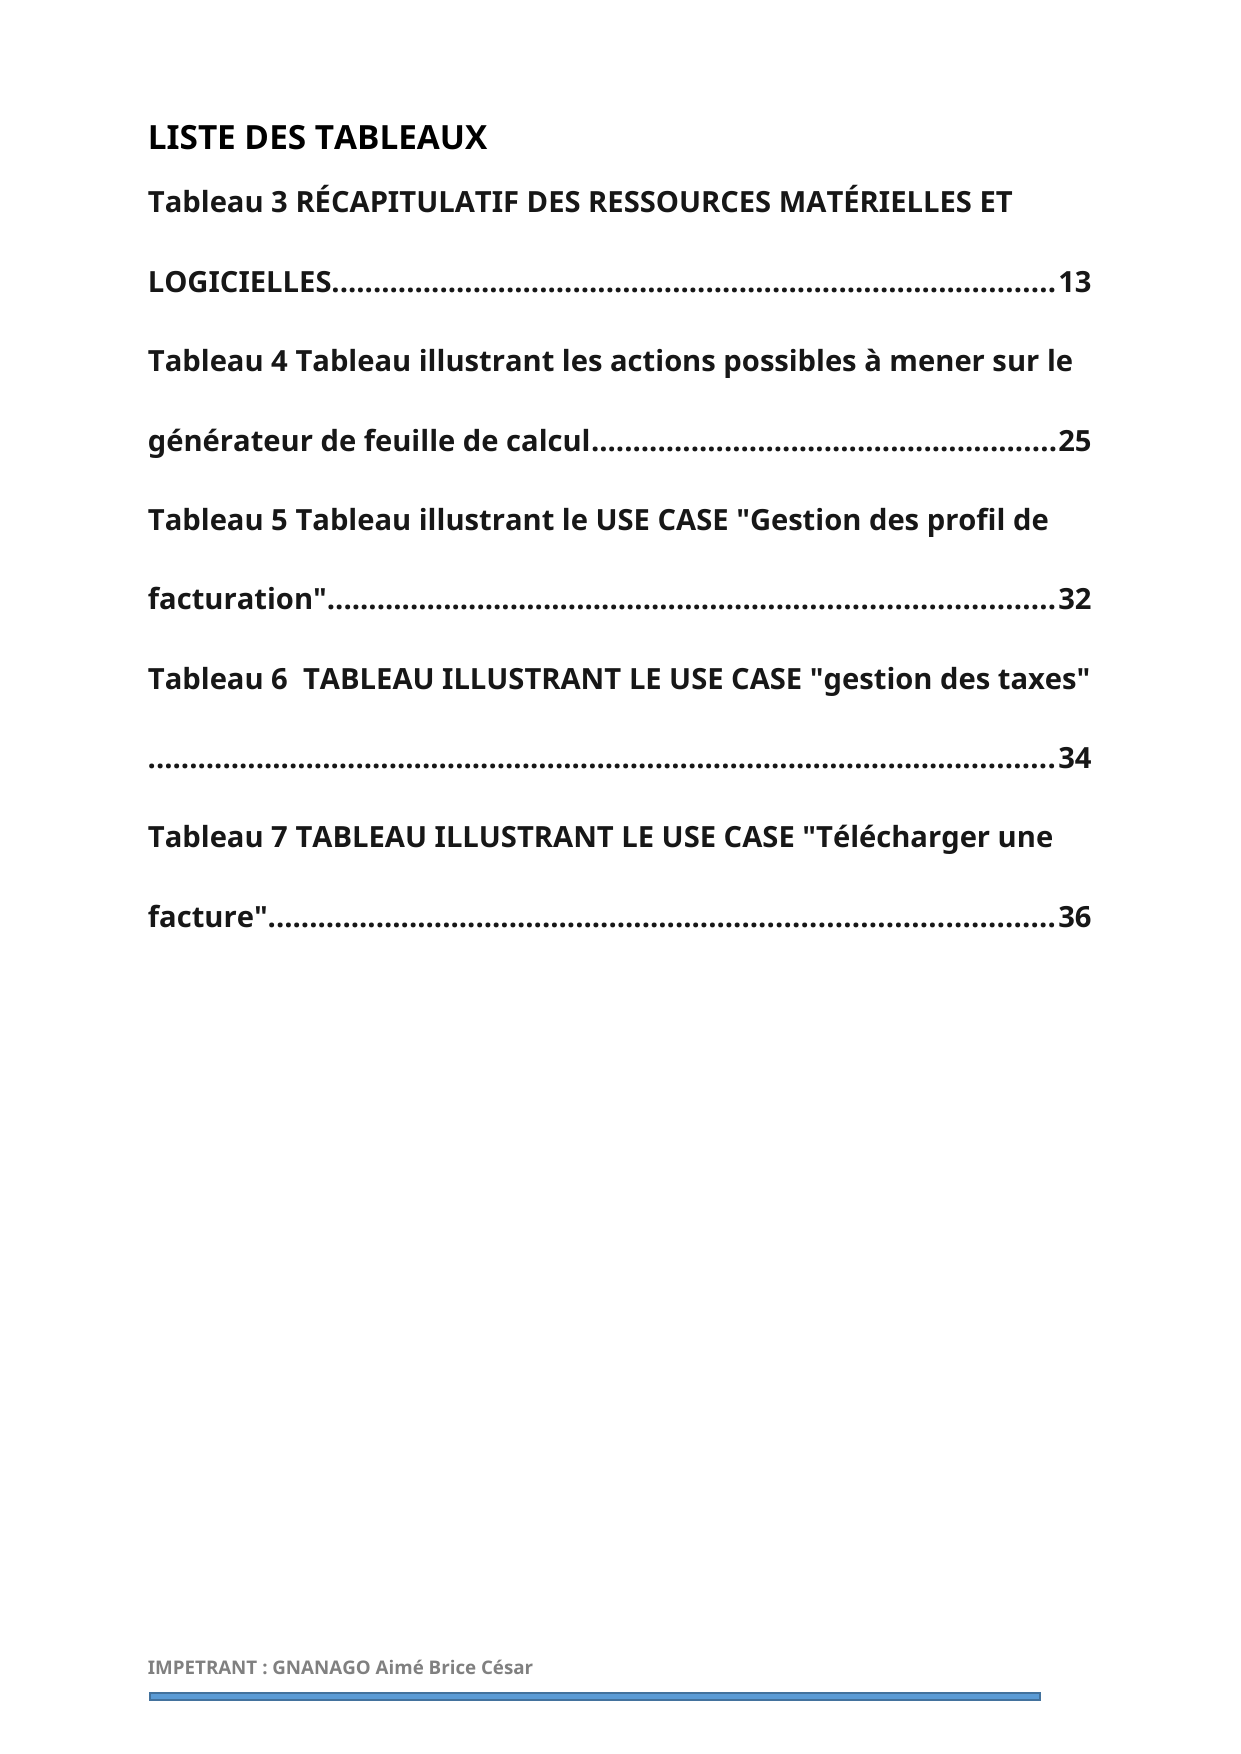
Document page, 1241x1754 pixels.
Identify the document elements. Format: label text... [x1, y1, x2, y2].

text Tableau 4 Tableau illustrant les actions possibles à mener sur le générateur de feuille de calcul 25 [148, 341, 1092, 459]
text Tableau 7 TABLEAU ILLUSTRANT LE USE CASE "Télécharger une facture" 36 [148, 817, 1092, 936]
text Tableau 5 Tableau illustrant le USE CASE "Gestion des profil de facturation" 32 [148, 499, 1092, 618]
text Tableau 3 RÉCAPITULATIF DES RESSOURCES MATÉRIELLES ET LOGICIELLES 13 [148, 182, 1092, 301]
subtitle LISTE DES TABLEAUX [148, 114, 1092, 159]
text Tableau 6 TABLEAU ILLUSTRANT LE USE CASE "gestion des taxes" 34 [148, 658, 1092, 777]
